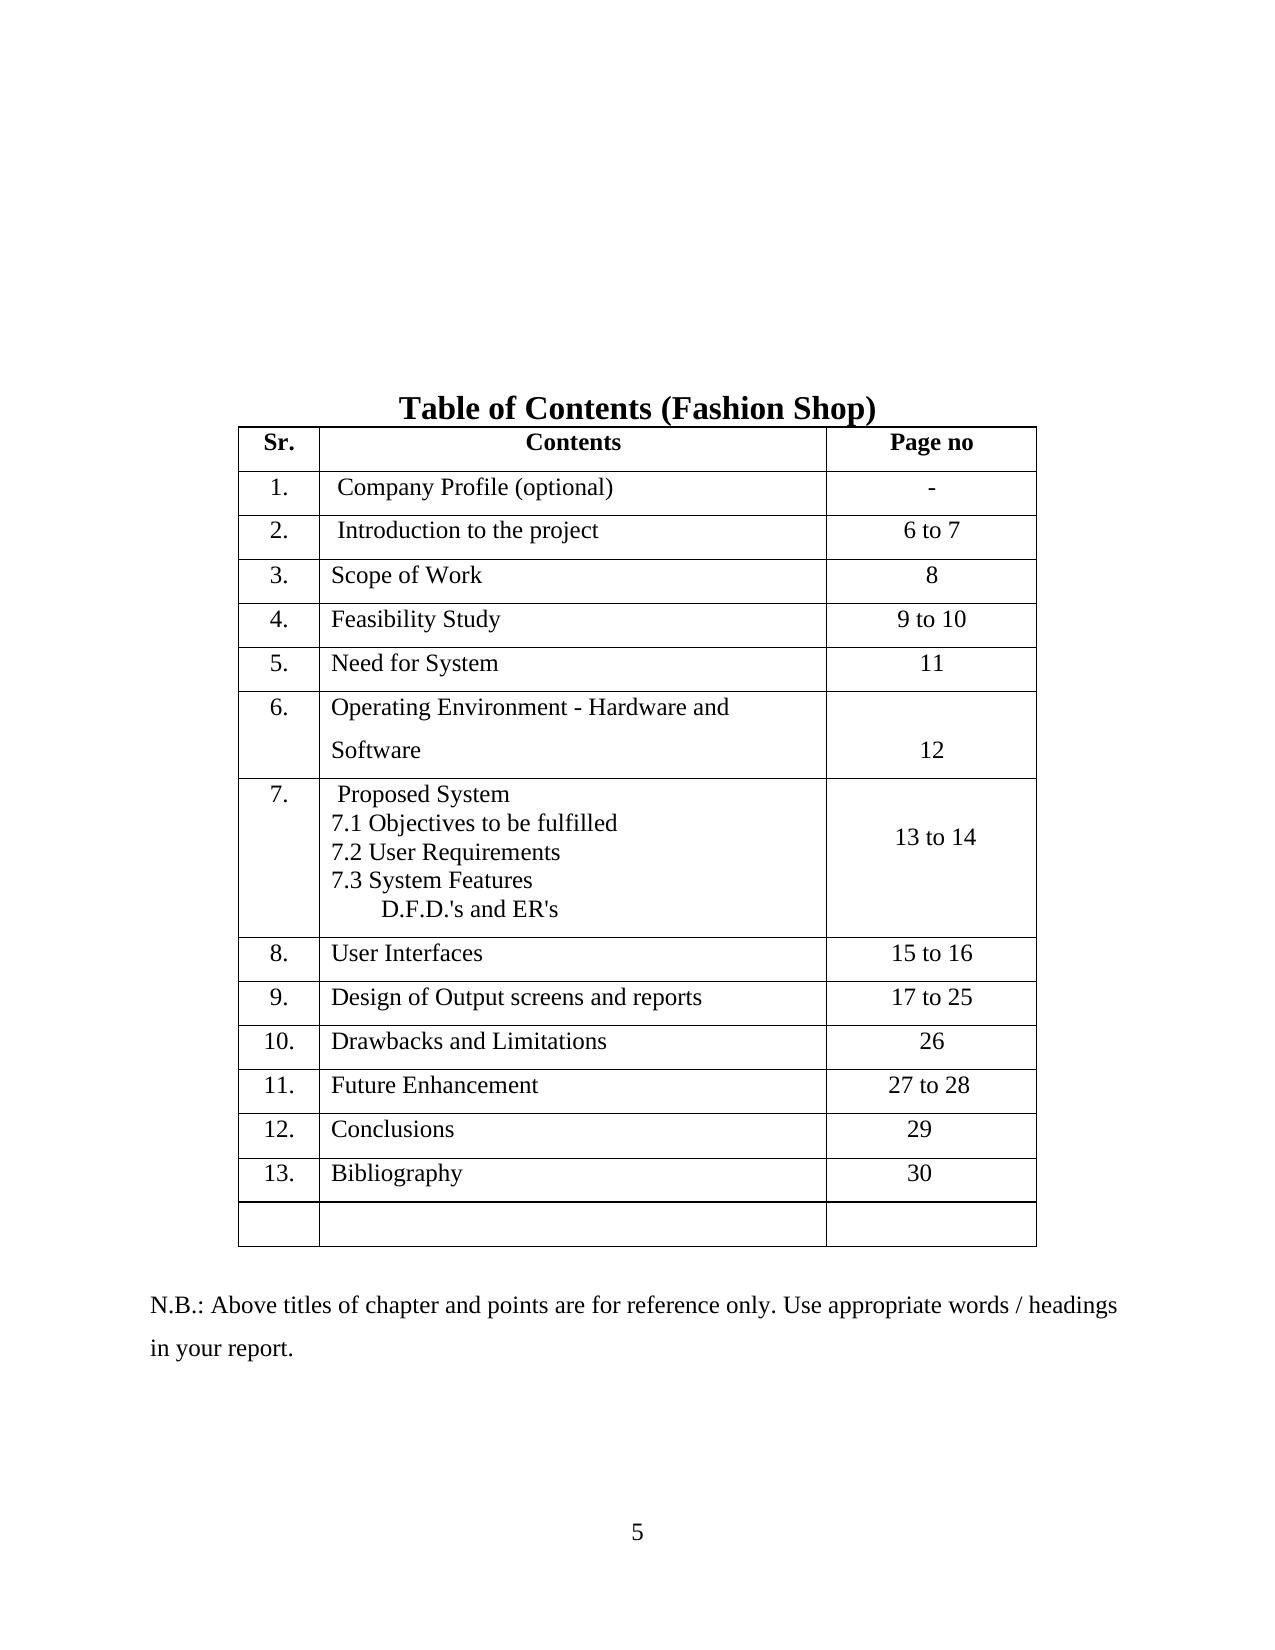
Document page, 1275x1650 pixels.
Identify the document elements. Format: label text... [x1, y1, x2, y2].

table_cell 8. [239, 938, 319, 981]
table_cell [827, 1203, 1036, 1246]
table_cell Introduction to the project [320, 516, 826, 559]
table_cell 29 [827, 1114, 1036, 1157]
table_cell Design of Output screens and reports [320, 982, 826, 1025]
table_cell Company Profile (optional) [320, 472, 826, 514]
table_cell Bibliography [320, 1159, 826, 1201]
table_cell 11 [827, 648, 1036, 691]
table_cell 9 to 10 [827, 604, 1036, 647]
table_cell 11. [239, 1070, 319, 1113]
table_cell 30 [827, 1159, 1036, 1201]
table_cell Proposed System 7.1 Objectives to be fulfilled 7.2 User Requirements 7.3 System Features D.F.D.'s and ER's [320, 779, 826, 937]
table_cell 15 to 16 [827, 938, 1036, 981]
table_cell [239, 1203, 319, 1246]
table_cell 2. [239, 516, 319, 559]
table_cell Drawbacks and Limitations [320, 1026, 826, 1069]
table_cell 4. [239, 604, 319, 647]
table_cell 5. [239, 648, 319, 691]
table_cell 13. [239, 1159, 319, 1201]
table_cell - [827, 472, 1036, 514]
table_cell [320, 1203, 826, 1246]
table_cell 7. [239, 779, 319, 937]
table_cell 9. [239, 982, 319, 1025]
table_cell 1. [239, 472, 319, 514]
table_cell Future Enhancement [320, 1070, 826, 1113]
table_cell User Interfaces [320, 938, 826, 981]
table_cell 3. [239, 560, 319, 603]
table_cell 12 [827, 692, 1036, 778]
table_cell Operating Environment - Hardware and Software [320, 692, 826, 778]
table_cell Feasibility Study [320, 604, 826, 647]
table_cell 6. [239, 692, 319, 778]
table_cell Conclusions [320, 1114, 826, 1157]
table_cell 12. [239, 1114, 319, 1157]
table_cell 13 to 14 [827, 779, 1036, 937]
table_cell 10. [239, 1026, 319, 1069]
text Table of Contents (Fashion Shop) [150, 388, 1125, 426]
table_cell 6 to 7 [827, 516, 1036, 559]
table_header Page no [827, 428, 1036, 471]
table_cell 26 [827, 1026, 1036, 1069]
table_cell Need for System [320, 648, 826, 691]
text N.B.: Above titles of chapter and points are for reference only. Use appropriate words / headings in your report. [150, 1290, 1125, 1362]
table_cell 8 [827, 560, 1036, 603]
table_header Sr. [239, 428, 319, 471]
table_header Contents [320, 428, 826, 471]
table_cell 27 to 28 [827, 1070, 1036, 1113]
table_cell 17 to 25 [827, 982, 1036, 1025]
table_cell Scope of Work [320, 560, 826, 603]
